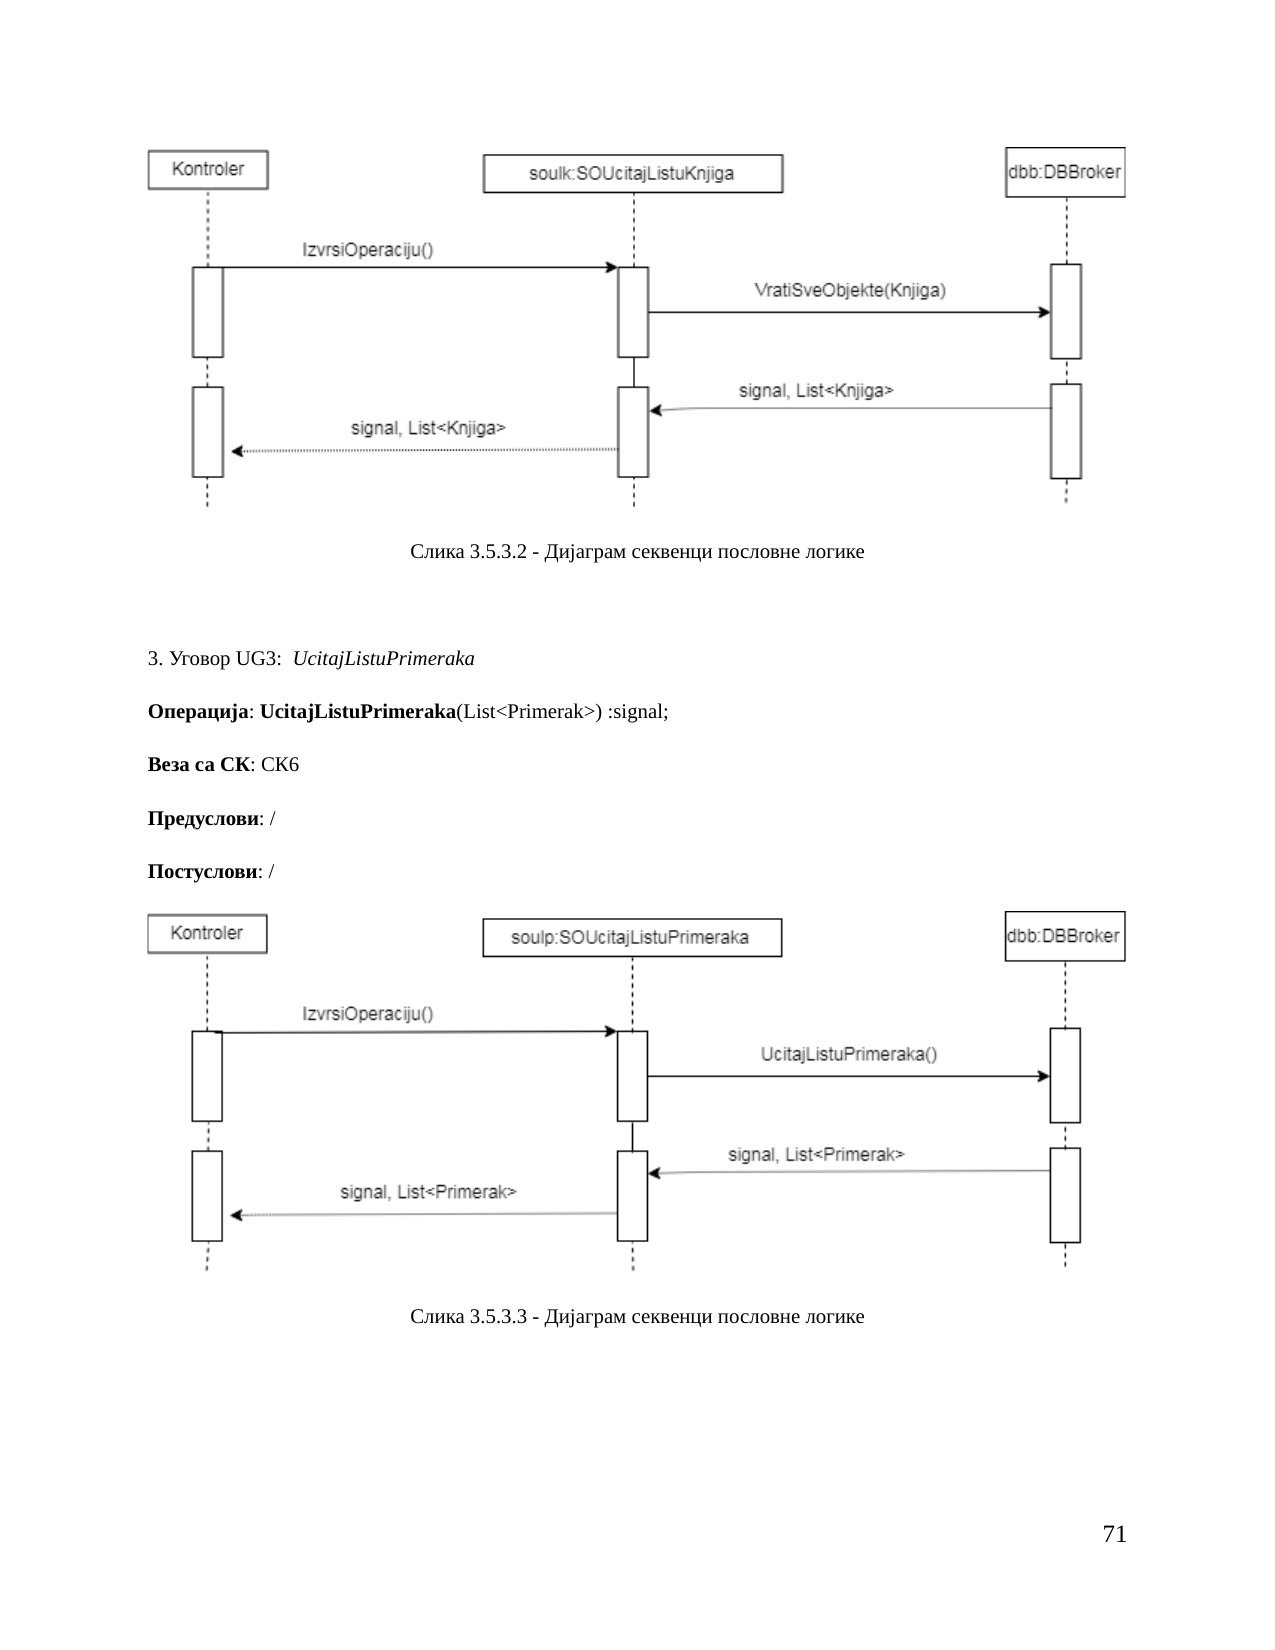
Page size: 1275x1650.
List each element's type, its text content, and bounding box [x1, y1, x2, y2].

text Слика 3.5.3.2 - Дијаграм секвенци пословне логике [148, 539, 1127, 563]
text Предуслови: / [148, 805, 1127, 829]
text Веза са СК: СК6 [148, 752, 1127, 776]
text Операција: UcitajListuPrimeraka(List<Primerak>) :signal; [148, 699, 1127, 723]
text 3. Уговор UG3: UcitajListuPrimeraka [148, 646, 1127, 670]
text Слика 3.5.3.3 - Дијаграм секвенци пословне логике [148, 1303, 1127, 1328]
picture [147, 147, 1126, 510]
text Постуслови: / [148, 859, 1127, 883]
picture [147, 911, 1126, 1275]
